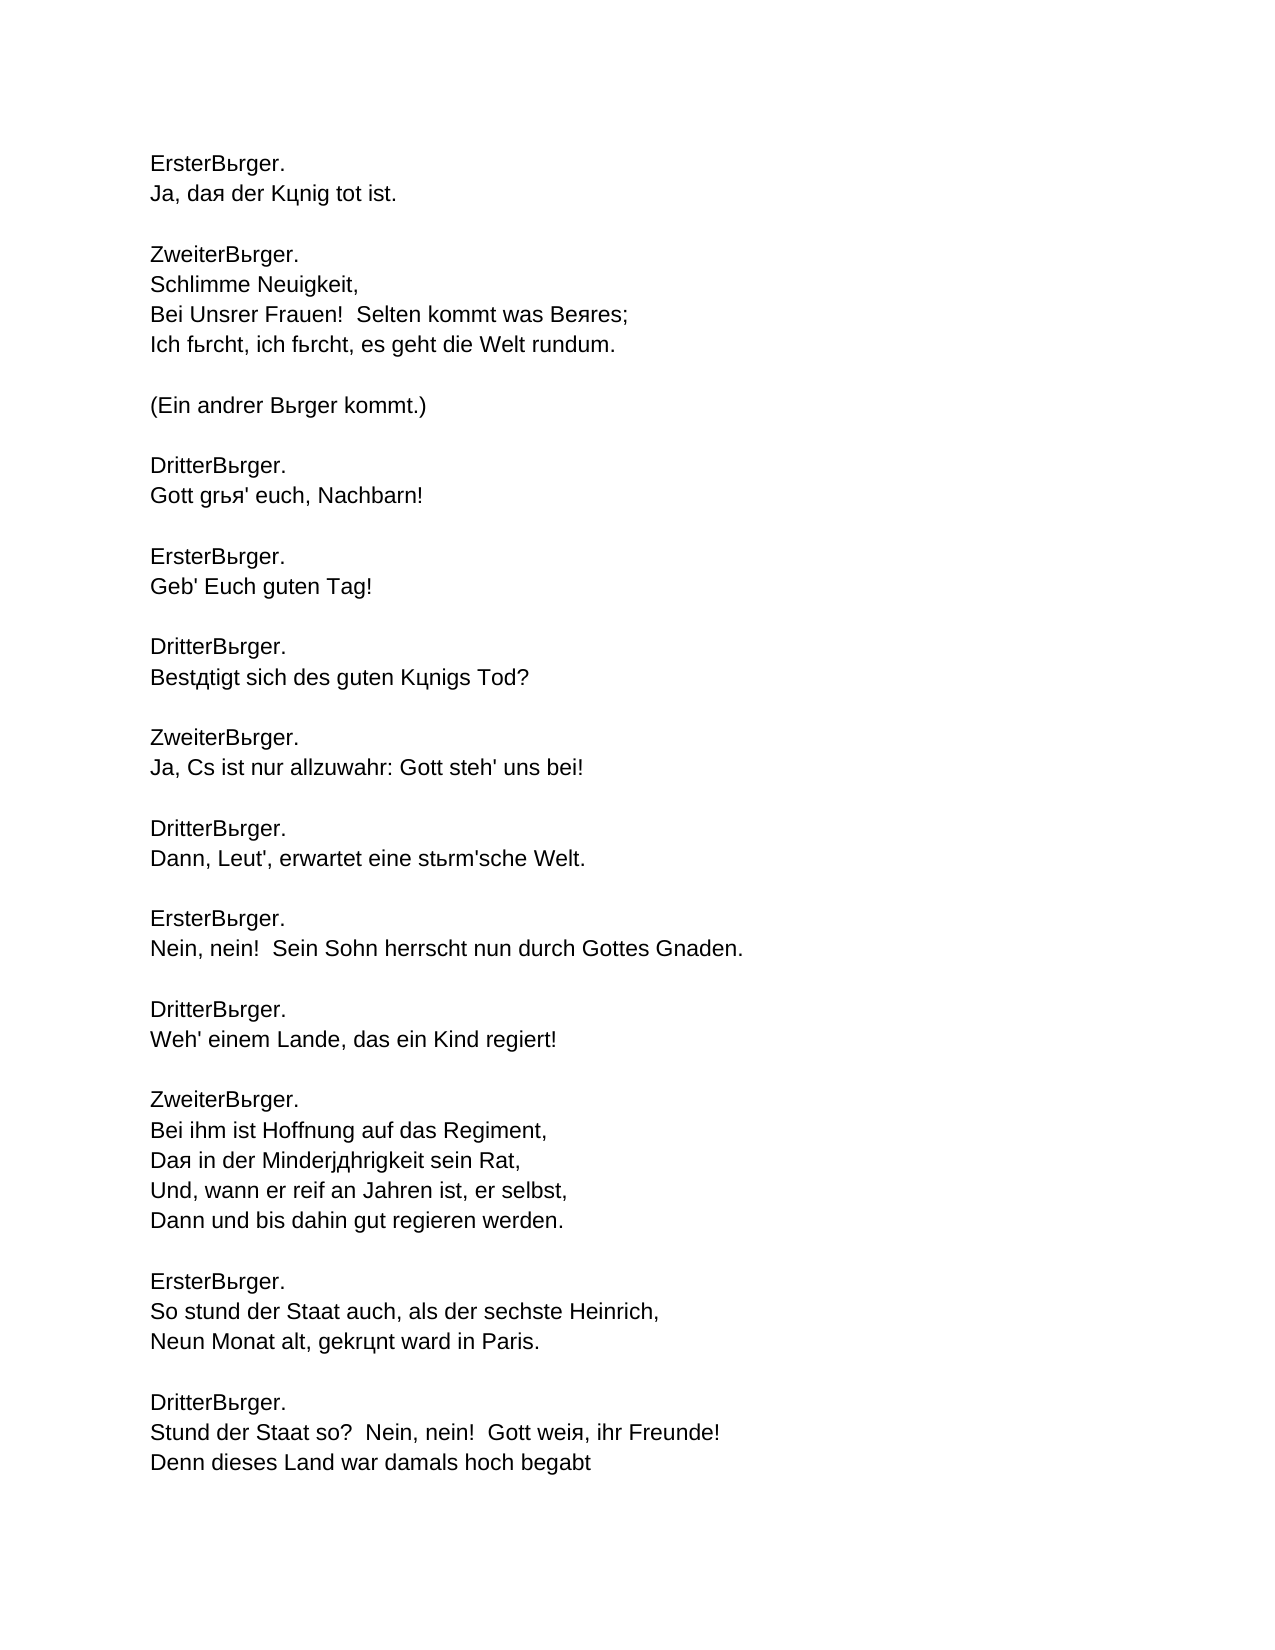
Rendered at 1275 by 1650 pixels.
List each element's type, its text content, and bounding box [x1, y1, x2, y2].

text Und, wann er reif an Jahren ist, er selbst, [150, 1177, 1125, 1203]
text Bestдtigt sich des guten Kцnigs Tod? [150, 663, 1125, 690]
text DritterBьrger. [150, 452, 1125, 478]
text Stund der Staat so? Nein, nein! Gott weiя, ihr Freunde! [150, 1419, 1125, 1445]
text Dann und bis dahin gut regieren werden. [150, 1207, 1125, 1234]
text (Ein andrer Bьrger kommt.) [150, 392, 1125, 418]
text Denn dieses Land war damals hoch begabt [150, 1449, 1125, 1475]
text Daя in der Minderjдhrigkeit sein Rat, [150, 1147, 1125, 1173]
text DritterBьrger. [150, 996, 1125, 1022]
text ZweiterBьrger. [150, 724, 1125, 750]
text Neun Monat alt, gekrцnt ward in Paris. [150, 1328, 1125, 1354]
text Ja, daя der Kцnig tot ist. [150, 180, 1125, 207]
text DritterBьrger. [150, 814, 1125, 841]
text ErsterBьrger. [150, 150, 1125, 176]
text Nein, nein! Sein Sohn herrscht nun durch Gottes Gnaden. [150, 935, 1125, 962]
text Bei Unsrer Frauen! Selten kommt was Beяres; [150, 301, 1125, 327]
text Ja, Сs ist nur allzuwahr: Gott steh' uns bei! [150, 754, 1125, 781]
text ZweiterBьrger. [150, 1086, 1125, 1113]
text DritterBьrger. [150, 633, 1125, 660]
text Bei ihm ist Hoffnung auf das Regiment, [150, 1117, 1125, 1143]
text Weh' einem Lande, das ein Kind regiert! [150, 1026, 1125, 1052]
text ErsterBьrger. [150, 1268, 1125, 1294]
text DritterBьrger. [150, 1388, 1125, 1415]
text ErsterBьrger. [150, 905, 1125, 932]
text Schlimme Neuigkeit, [150, 271, 1125, 297]
text Geb' Euch guten Tag! [150, 573, 1125, 599]
text Ich fьrcht, ich fьrcht, es geht die Welt rundum. [150, 331, 1125, 358]
text ErsterBьrger. [150, 543, 1125, 569]
text Dann, Leut', erwartet eine stьrm'sche Welt. [150, 845, 1125, 871]
text Gott grья' euch, Nachbarn! [150, 482, 1125, 509]
text ZweiterBьrger. [150, 241, 1125, 267]
text So stund der Staat auch, als der sechste Heinrich, [150, 1298, 1125, 1324]
